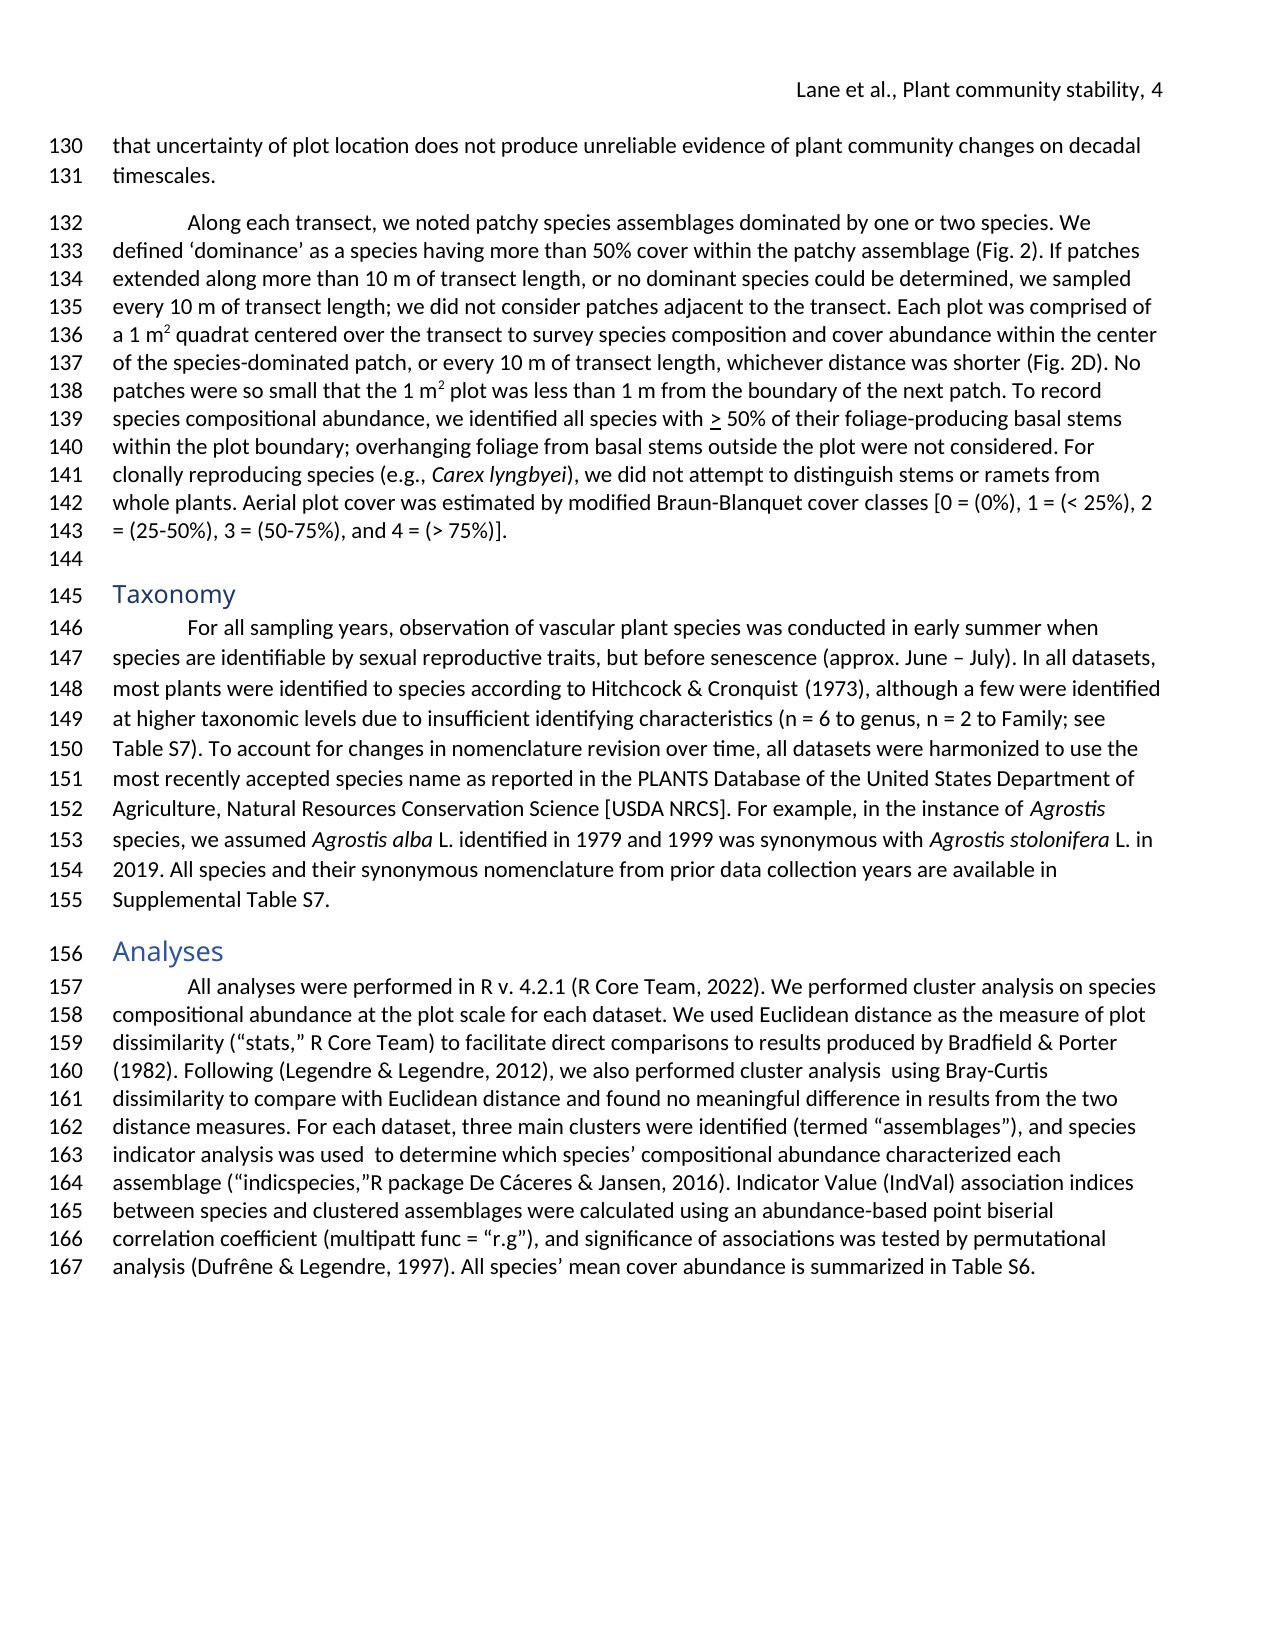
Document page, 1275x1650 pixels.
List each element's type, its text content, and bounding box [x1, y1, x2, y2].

text All analyses were performed in R v. 4.2.1 (R Core Team, 2022). We performed cluster analysis on species compositional abundance at the plot scale for each dataset. We used Euclidean distance as the measure of plot dissimilarity (“stats,” R Core Team) to facilitate direct comparisons to results produced by Bradfield & Porter (1982). Following (Legendre & Legendre, 2012), we also performed cluster analysis using Bray-Curtis dissimilarity to compare with Euclidean distance and found no meaningful difference in results from the two distance measures. For each dataset, three main clusters were identified (termed “assemblages”), and species indicator analysis was used to determine which species’ compositional abundance characterized each assemblage (“indicspecies,”R package De Cáceres & Jansen, 2016). Indicator Value (IndVal) association indices between species and clustered assemblages were calculated using an abundance-based point biserial correlation coefficient (multipatt func = “r.g”), and significance of associations was tested by permutational analysis (Dufrêne & Legendre, 1997). All species’ mean cover abundance is summarized in Table S6. [112, 972, 1162, 1280]
text Along each transect, we noted patchy species assemblages dominated by one or two species. We defined ‘dominance’ as a species having more than 50% cover within the patchy assemblage (Fig. 2). If patches extended along more than 10 m of transect length, or no dominant species could be determined, we sampled every 10 m of transect length; we did not consider patches adjacent to the transect. Each plot was comprised of a 1 m2 quadrat centered over the transect to survey species composition and cover abundance within the center of the species-dominated patch, or every 10 m of transect length, whichever distance was shorter (Fig. 2D). No patches were so small that the 1 m2 plot was less than 1 m from the boundary of the next patch. To record species compositional abundance, we identified all species with > 50% of their foliage-producing basal stems within the plot boundary; overhanging foliage from basal stems outside the plot were not considered. For clonally reproducing species (e.g., Carex lyngbyei), we did not attempt to distinguish stems or ramets from whole plants. Aerial plot cover was estimated by modified Braun-Blanquet cover classes [0 = (0%), 1 = (< 25%), 2 = (25-50%), 3 = (50-75%), and 4 = (> 75%)]. [112, 208, 1162, 544]
text For all sampling years, observation of vascular plant species was conducted in early summer when species are identifiable by sexual reproductive traits, but before senescence (approx. June – July). In all datasets, most plants were identified to species according to Hitchcock & Cronquist (1973), although a few were identified at higher taxonomic levels due to insufficient identifying characteristics (n = 6 to genus, n = 2 to Family; see Table S7). To account for changes in nomenclature revision over time, all datasets were harmonized to use the most recently accepted species name as reported in the PLANTS Database of the United States Department of Agriculture, Natural Resources Conservation Science [USDA NRCS]. For example, in the instance of Agrostis species, we assumed Agrostis alba L. identified in 1979 and 1999 was synonymous with Agrostis stolonifera L. in 2019. All species and their synonymous nomenclature from prior data collection years are available in Supplemental Table S7. [112, 613, 1162, 913]
subtitle Analyses [112, 932, 1162, 969]
subtitle Taxonomy [112, 577, 1162, 611]
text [112, 131, 1162, 189]
